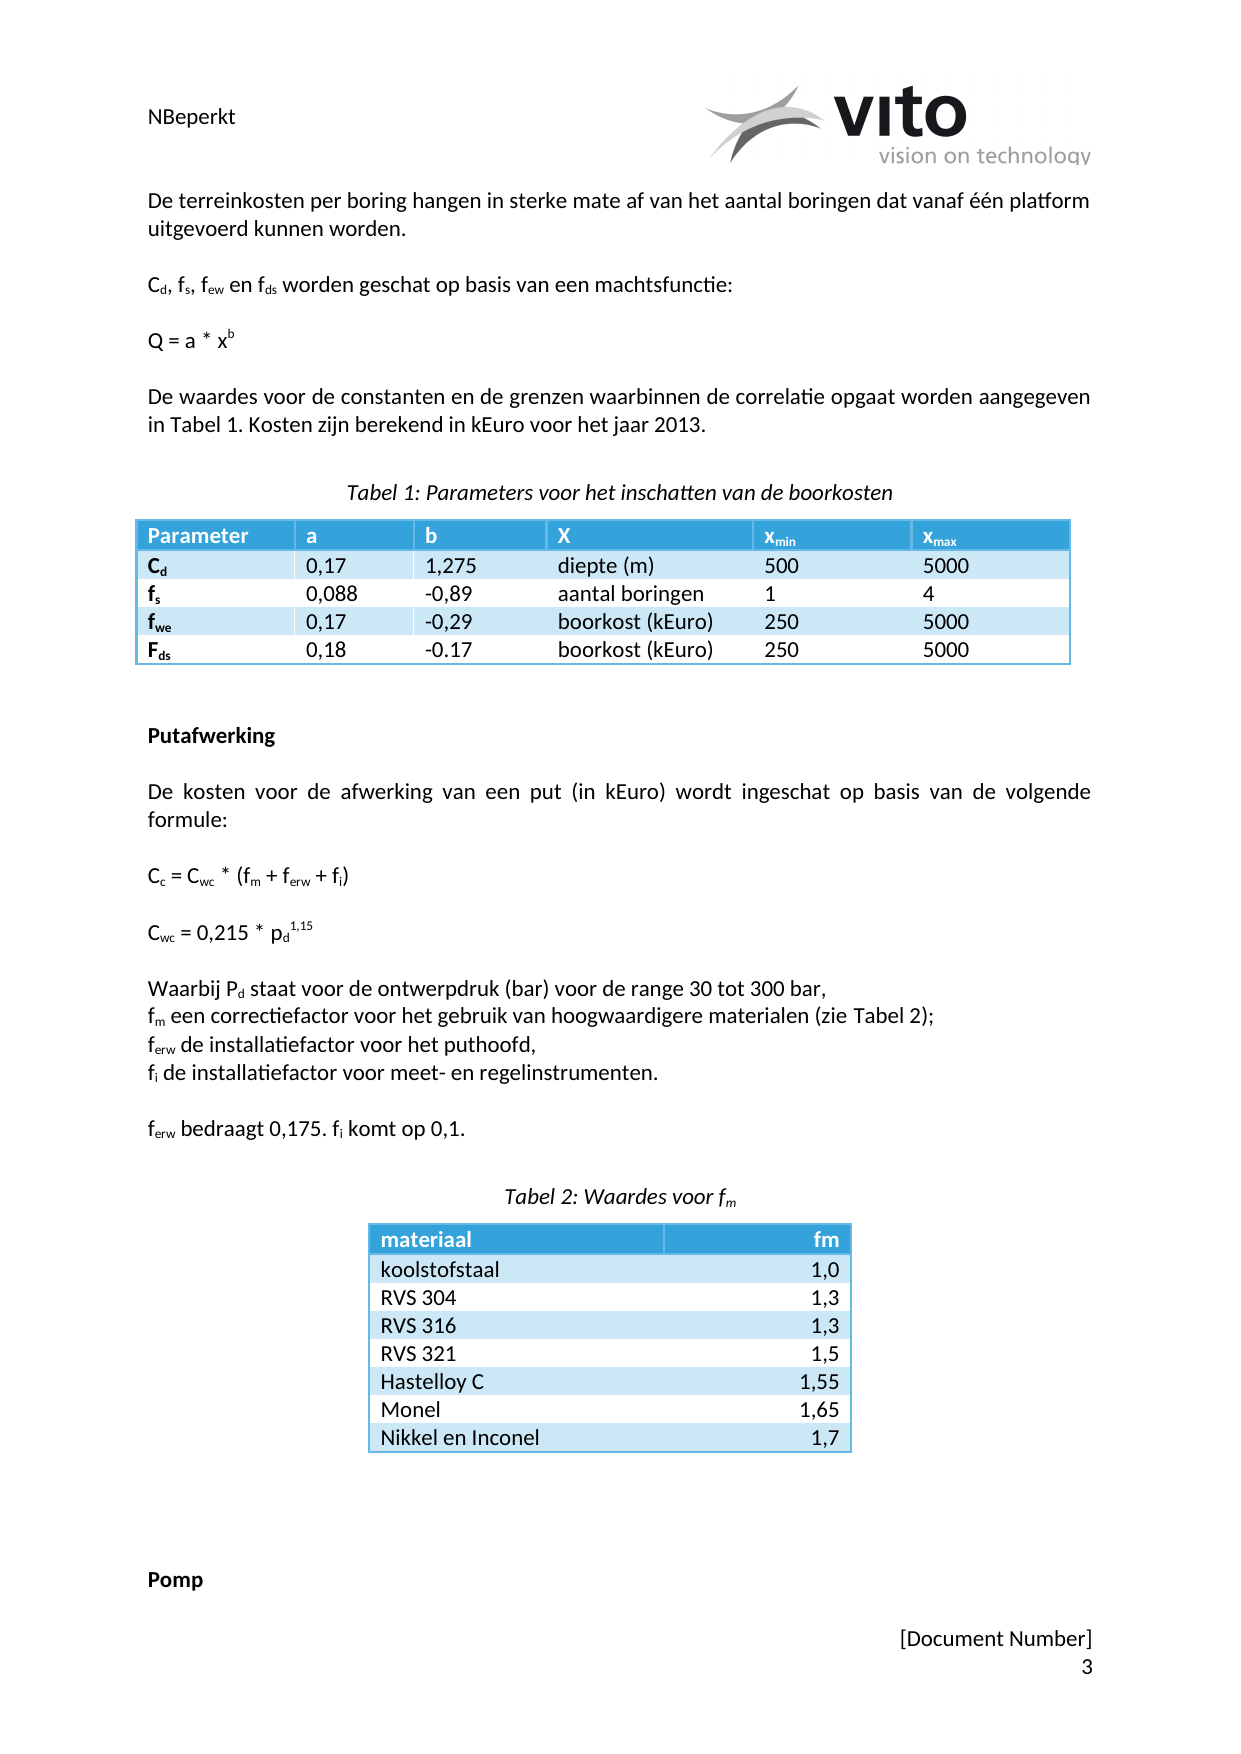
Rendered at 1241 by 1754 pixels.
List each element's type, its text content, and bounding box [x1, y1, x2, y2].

table_cell 250 [753, 607, 911, 635]
table_header xmax [913, 521, 1069, 549]
table_cell Monel [370, 1395, 664, 1423]
picture [704, 73, 1091, 164]
text Tabel 1: Parameters voor het inschatten van de boorkosten [148, 478, 1093, 507]
text ferw bedraagt 0,175. fi komt op 0,1. [148, 1114, 1093, 1142]
text De waardes voor de constanten en de grenzen waarbinnen de correlatie opgaat worden aangegeven in Tabel 1. Kosten zijn berekend in kEuro voor het jaar 2013. [148, 382, 1093, 438]
table_cell diepte (m) [546, 551, 753, 579]
text fm een correctiefactor voor het gebruik van hoogwaardigere materialen (zie Tabel 2); [148, 1002, 1093, 1030]
text De kosten voor de afwerking van een put (in kEuro) wordt ingeschat op basis van de volgende formule: [148, 777, 1093, 833]
text ferw de installatiefactor voor het puthoofd, [148, 1030, 1093, 1058]
table_cell Cd [138, 551, 294, 579]
table_header b [415, 521, 545, 549]
table_cell Fds [138, 635, 294, 663]
text De terreinkosten per boring hangen in sterke mate af van het aantal boringen dat vanaf één platform uitgevoerd kunnen worden. [148, 186, 1093, 242]
table_cell 5000 [911, 607, 1069, 635]
table_header Parameter [138, 521, 294, 549]
text Cd, fs, few en fds worden geschat op basis van een machtsfunctie: [148, 270, 1093, 298]
table_cell koolstofstaal [370, 1255, 664, 1283]
table_cell -0,29 [414, 607, 546, 635]
table_cell 0,088 [295, 579, 413, 607]
table_cell 1,3 [664, 1311, 850, 1339]
text Q = a * xb [148, 326, 1093, 354]
table_cell Nikkel en Inconel [370, 1423, 664, 1451]
text Pomp [148, 1565, 1093, 1593]
table_cell boorkost (kEuro) [546, 607, 753, 635]
table_cell 0,18 [295, 635, 413, 663]
table_cell 1,0 [664, 1255, 850, 1283]
table_cell 5000 [911, 635, 1069, 663]
table_header X [548, 521, 752, 549]
table_cell 0,17 [295, 551, 413, 579]
table_cell RVS 304 [370, 1283, 664, 1311]
table_cell 500 [753, 551, 911, 579]
table_cell RVS 321 [370, 1339, 664, 1367]
table_cell fwe [138, 607, 294, 635]
table_cell 1,275 [414, 551, 546, 579]
table_cell 1,5 [664, 1339, 850, 1367]
table_cell Hastelloy C [370, 1367, 664, 1395]
table_cell 1 [753, 579, 911, 607]
table_header materiaal [370, 1225, 663, 1253]
table_cell 4 [911, 579, 1069, 607]
table_cell RVS 316 [370, 1311, 664, 1339]
table_cell 1,3 [664, 1283, 850, 1311]
table_cell aantal boringen [546, 579, 753, 607]
table_cell fs [138, 579, 294, 607]
text Waarbij Pd staat voor de ontwerpdruk (bar) voor de range 30 tot 300 bar, [148, 974, 1093, 1002]
table_header fm [665, 1225, 850, 1253]
table_header a [296, 521, 413, 549]
table_cell boorkost (kEuro) [546, 635, 753, 663]
table_header xmin [754, 521, 910, 549]
text fi de installatiefactor voor meet- en regelinstrumenten. [148, 1058, 1093, 1086]
table_cell 5000 [911, 551, 1069, 579]
table_cell 1,65 [664, 1395, 850, 1423]
text Tabel 2: Waardes voor fm [148, 1182, 1093, 1210]
text Cwc = 0,215 * pd1,15 [148, 918, 1093, 946]
table_cell 250 [753, 635, 911, 663]
table_cell -0,89 [414, 579, 546, 607]
table_cell 0,17 [295, 607, 413, 635]
table_cell -0.17 [414, 635, 546, 663]
text Putafwerking [148, 721, 1093, 749]
text Cc = Cwc * (fm + ferw + fi) [148, 862, 1093, 889]
table_cell 1,55 [664, 1367, 850, 1395]
table_cell 1,7 [664, 1423, 850, 1451]
